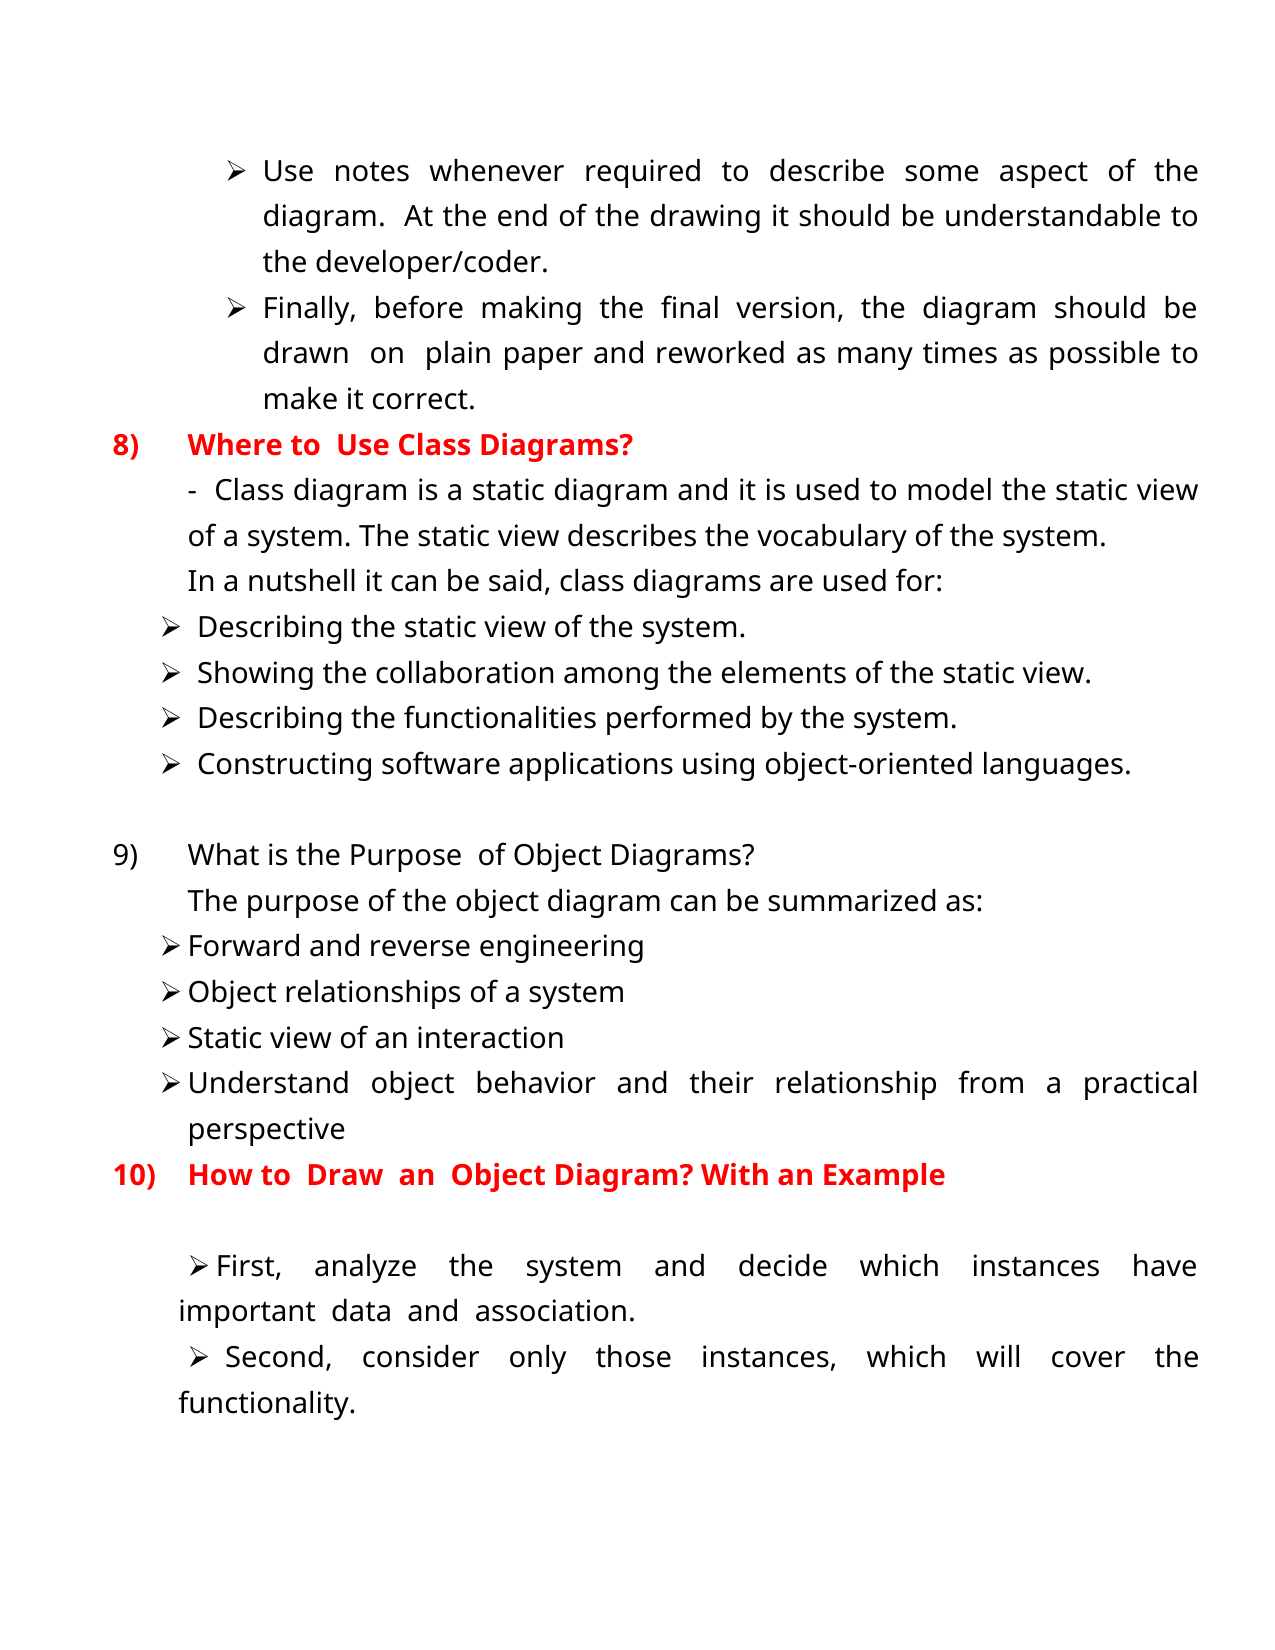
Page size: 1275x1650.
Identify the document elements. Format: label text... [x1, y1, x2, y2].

list Where to Use Class Diagrams? [112, 424, 1200, 463]
list First, analyze the system and decide which instances have important data and association. [178, 1245, 1200, 1330]
list Showing the collaboration among the elements of the static view. [159, 652, 1200, 692]
list Static view of an interaction [159, 1017, 1200, 1057]
list Understand object behavior and their relationship from a practical perspective [159, 1062, 1200, 1148]
list Second, consider only those instances, which will cover the functionality. [178, 1336, 1200, 1422]
list Describing the static view of the system. [159, 606, 1200, 646]
list The purpose of the object diagram can be summarized as: [187, 880, 1200, 920]
list Object relationships of a system [159, 971, 1200, 1011]
list Finally, before making the final version, the diagram should be drawn on plain paper and reworked as many times as possible to make it correct. [225, 287, 1200, 418]
list What is the Purpose of Object Diagrams? [112, 834, 1200, 874]
list Use notes whenever required to describe some aspect of the diagram. At the end of the drawing it should be understandable to the developer/coder. [225, 150, 1200, 281]
list How to Draw an Object Diagram? With an Example [112, 1154, 1200, 1193]
list Forward and reverse engineering [159, 926, 1200, 965]
list Constructing software applications using object-oriented languages. [159, 743, 1200, 783]
list In a nutshell it can be said, class diagrams are used for: [187, 561, 1200, 600]
list - Class diagram is a static diagram and it is used to model the static view of a system. The static view describes the vocabulary of the system. [187, 469, 1200, 555]
list Describing the functionalities performed by the system. [159, 697, 1200, 737]
